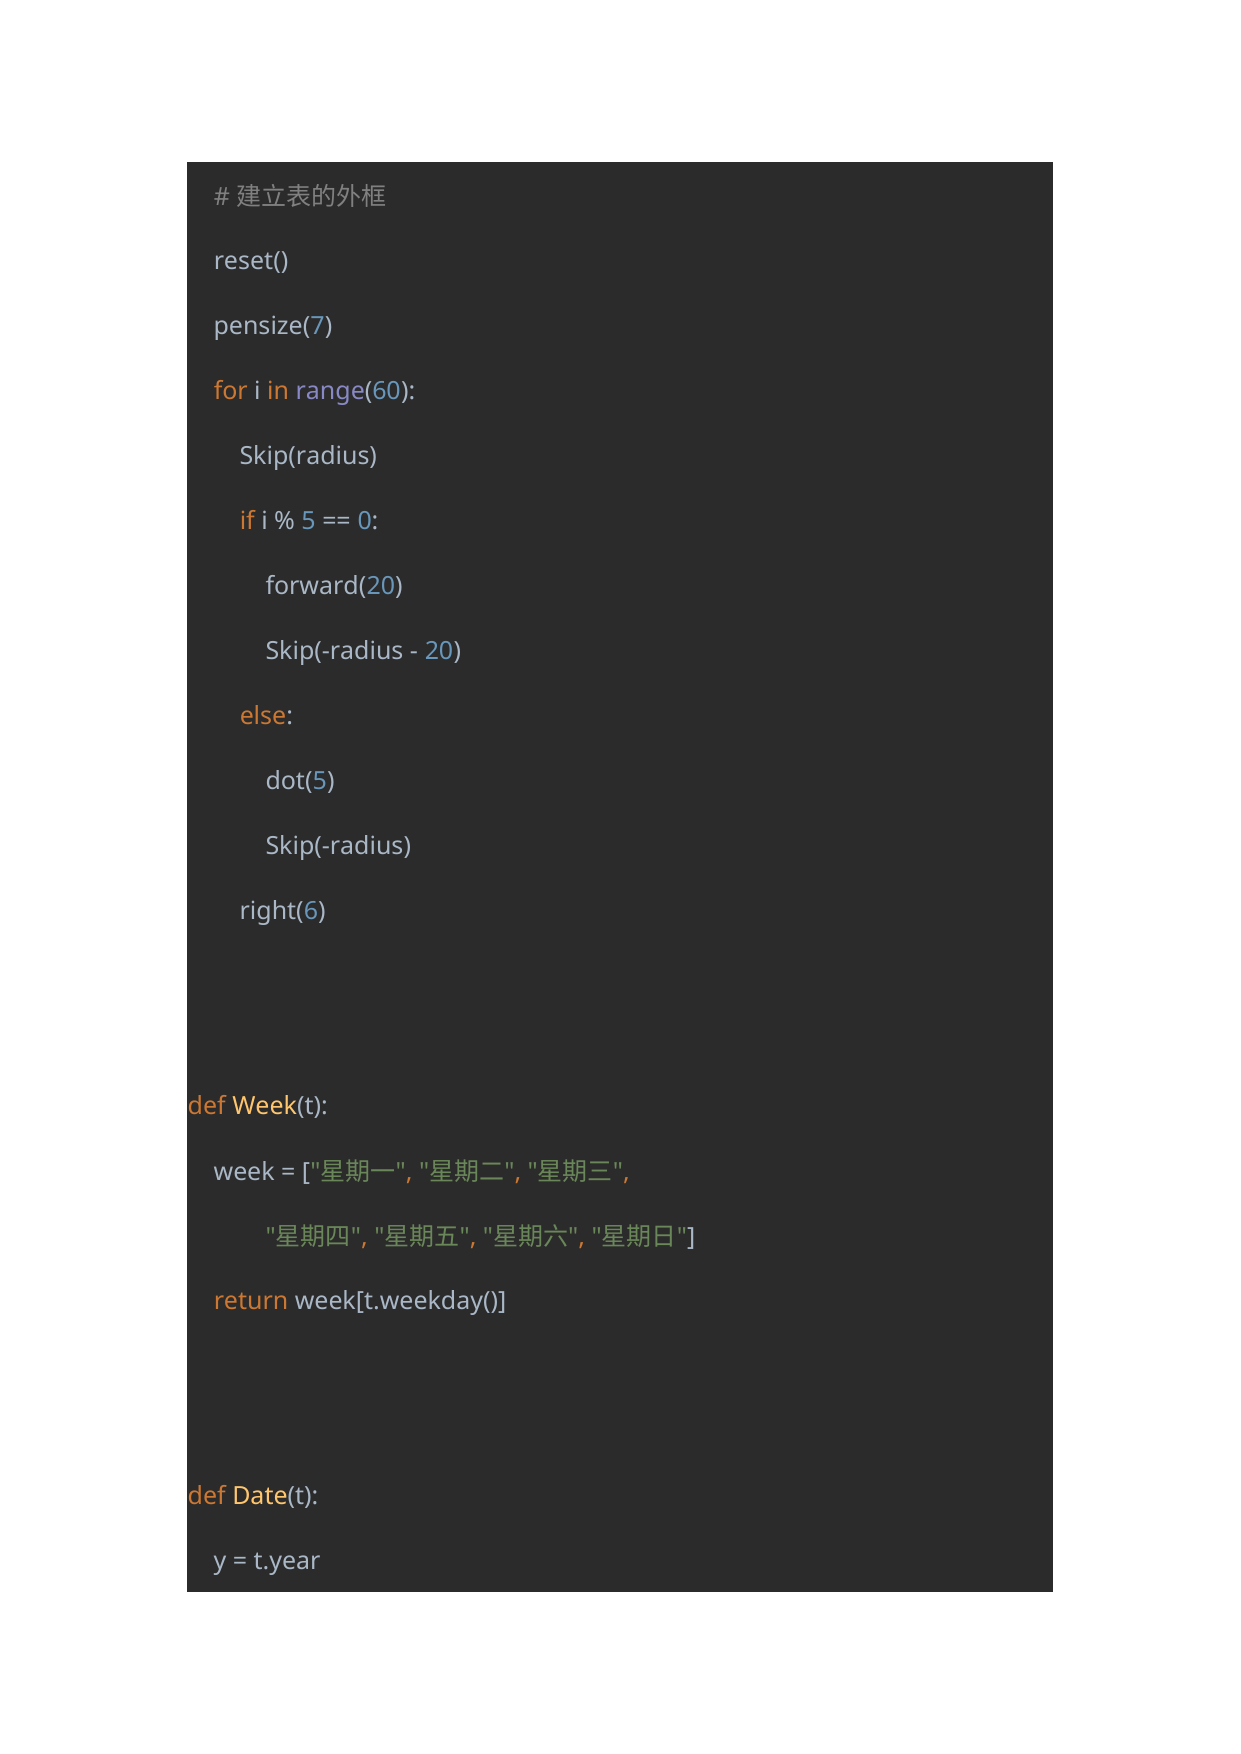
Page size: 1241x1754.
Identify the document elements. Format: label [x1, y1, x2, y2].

text [187, 162, 1053, 1592]
